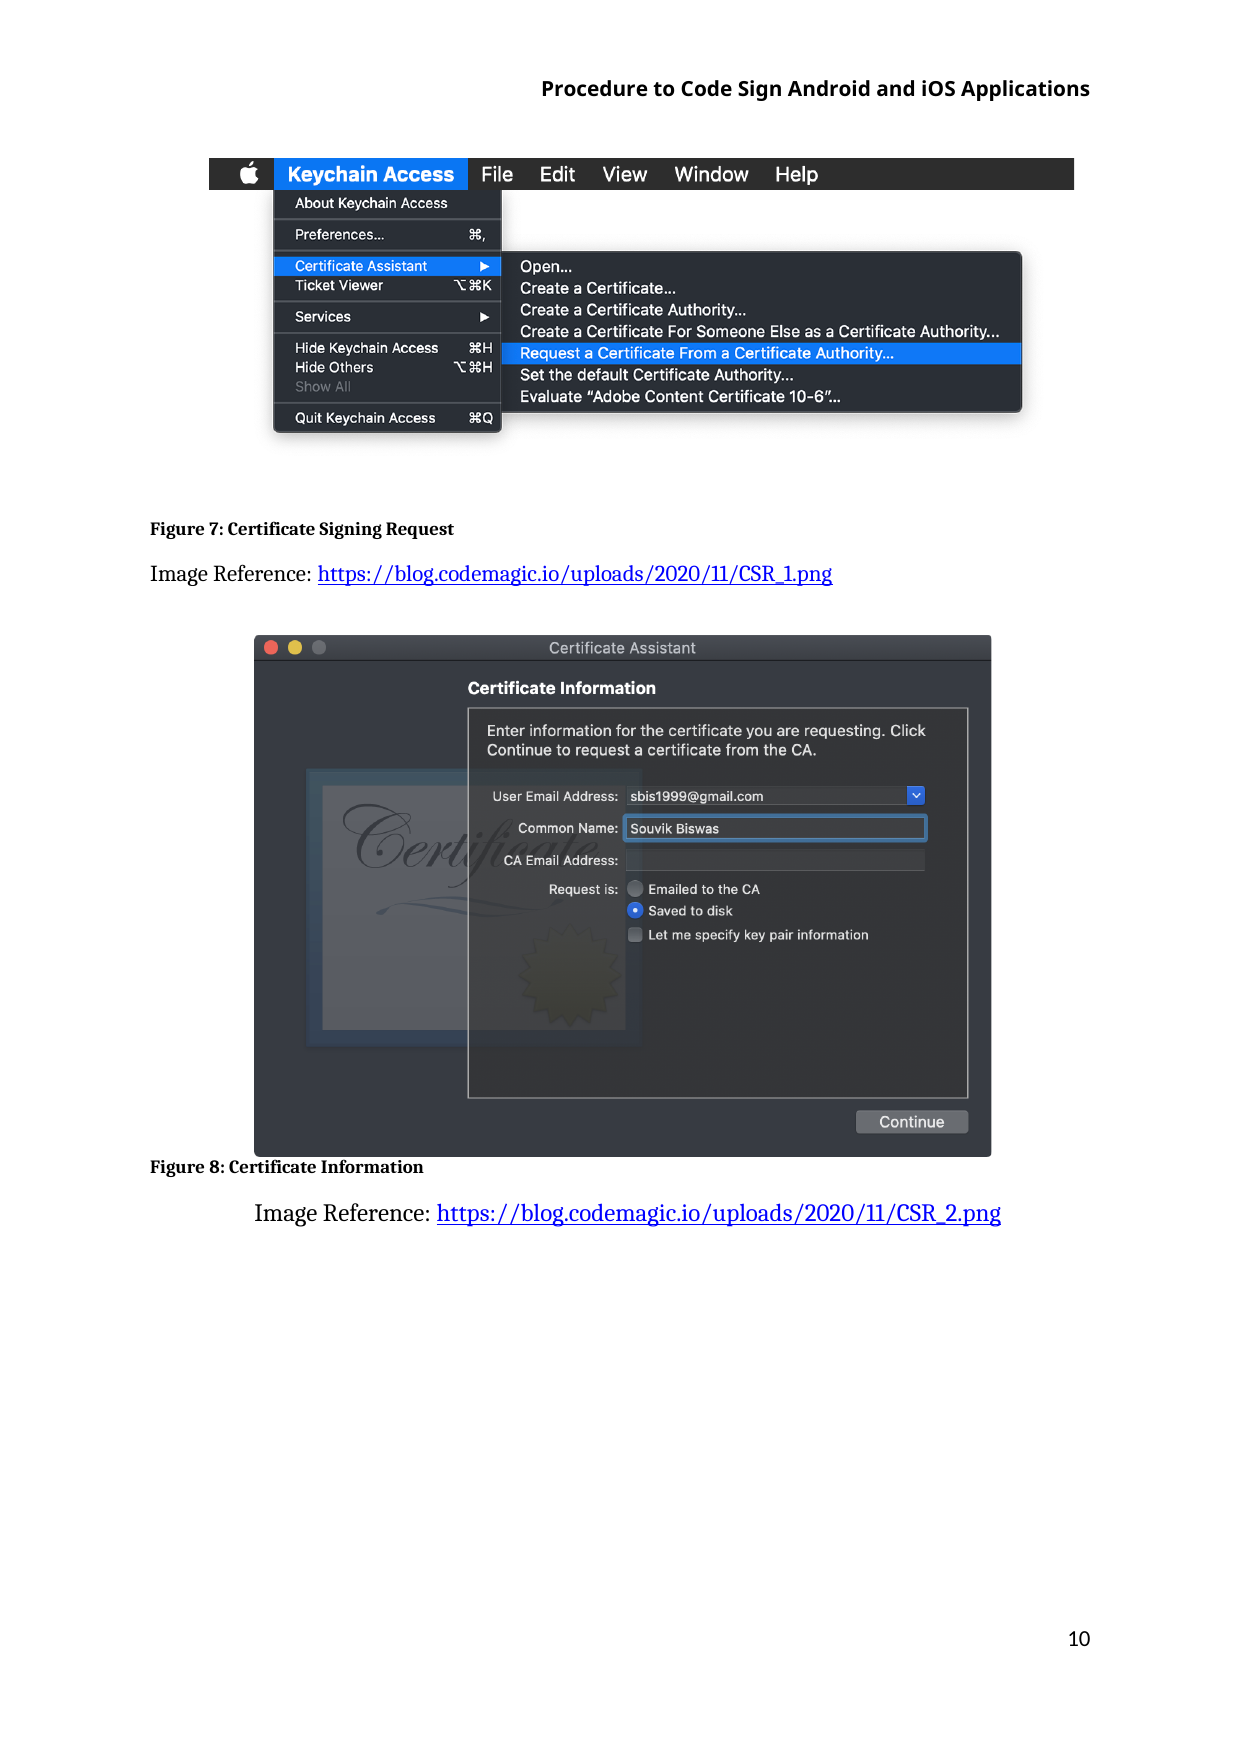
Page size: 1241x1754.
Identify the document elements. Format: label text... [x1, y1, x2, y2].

text Image Reference: https://blog.codemagic.io/uploads/2020/11/CSR_2.png [254, 1199, 1090, 1228]
text Figure 8: Certificate Information [150, 1157, 1090, 1178]
picture [254, 635, 992, 1157]
text Image Reference: https://blog.codemagic.io/uploads/2020/11/CSR_1.png [150, 561, 1090, 587]
picture [209, 158, 1075, 519]
text Figure 7: Certificate Signing Request [150, 519, 1090, 540]
